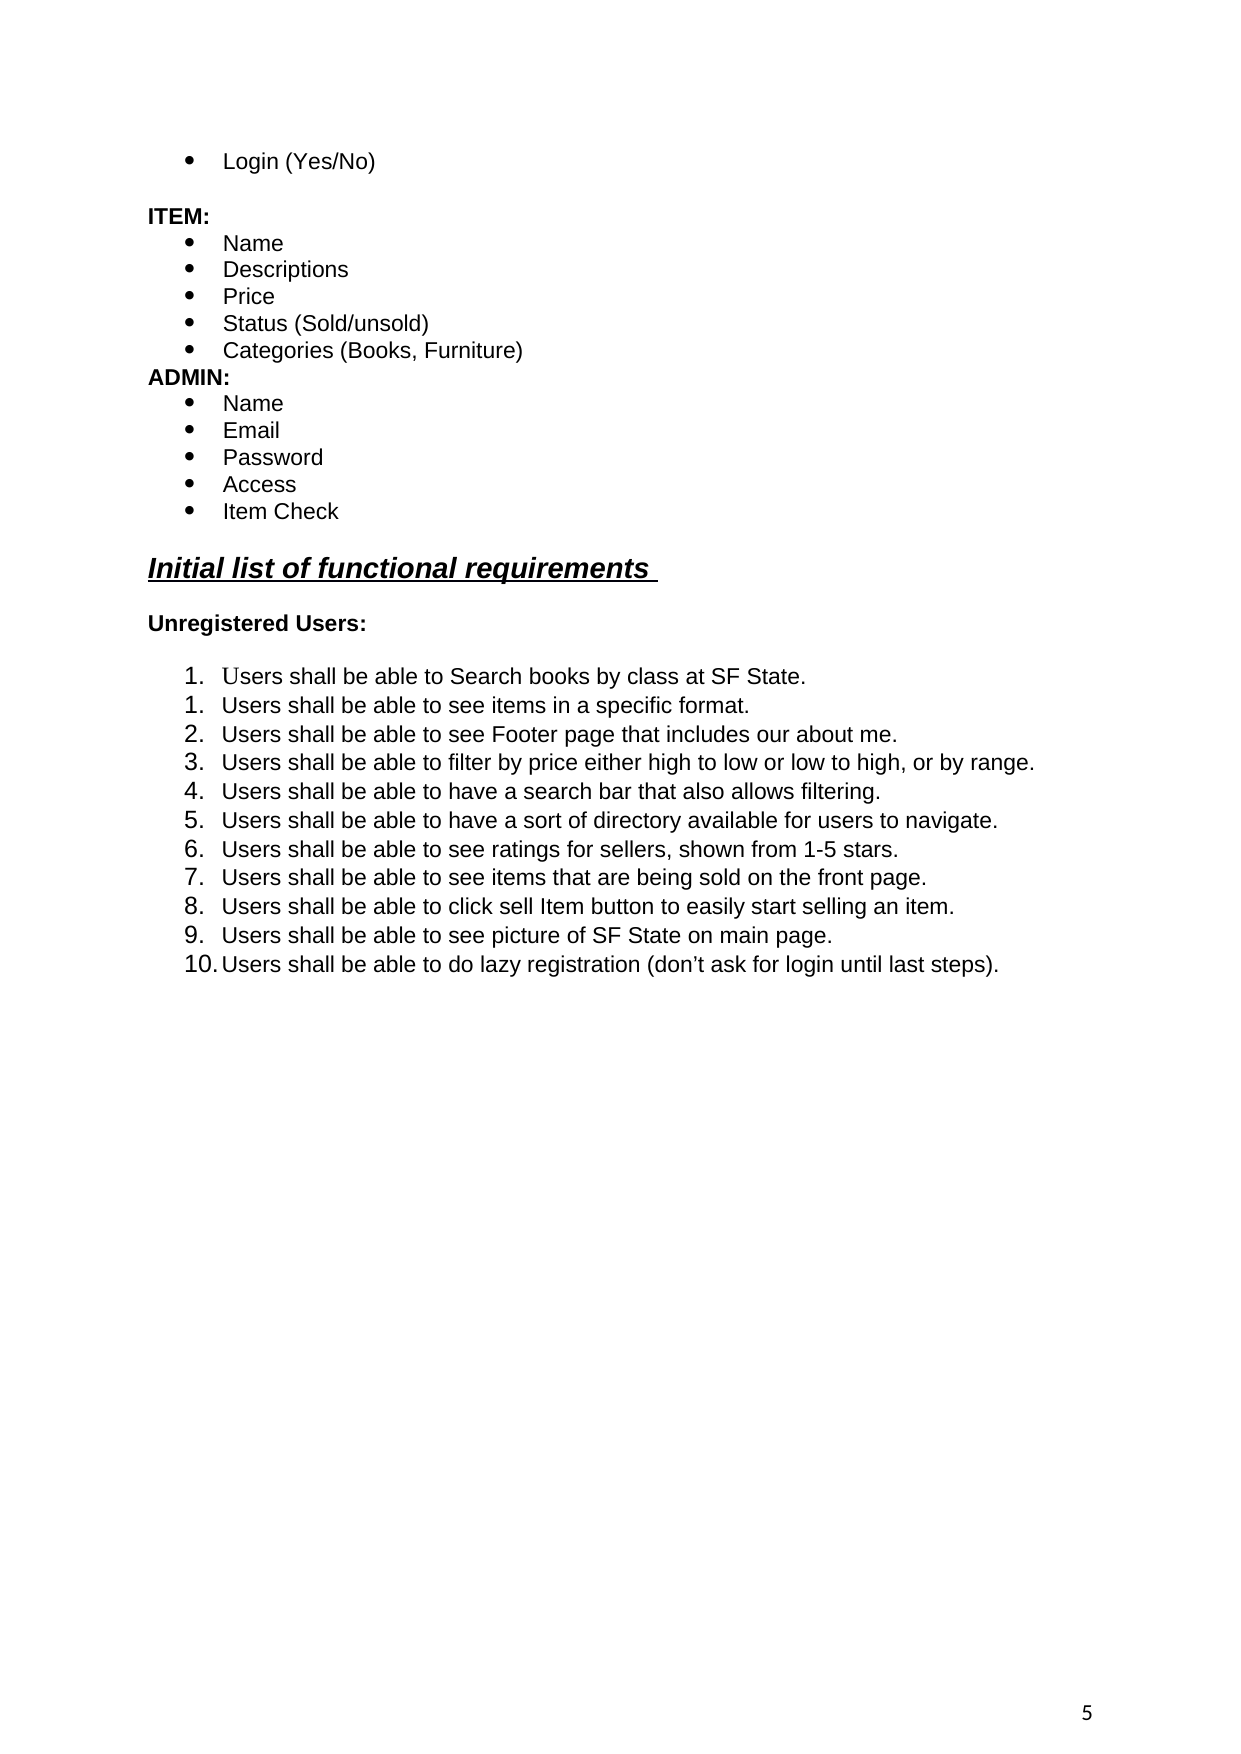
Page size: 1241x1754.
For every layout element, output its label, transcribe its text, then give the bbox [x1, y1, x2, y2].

text ADMIN: [148, 364, 1093, 390]
list Users shall be able to see Footer page that includes our about me. [184, 718, 1093, 747]
list Users shall be able to see items that are being sold on the front page. [184, 862, 1093, 891]
list Users shall be able to click sell Item button to easily start selling an item. [184, 891, 1093, 920]
list Users shall be able to do lazy registration (don’t ask for login until last steps). [184, 948, 1093, 977]
list Name [185, 390, 1093, 417]
list Descriptions [185, 256, 1093, 283]
list Access [185, 471, 1093, 498]
list Users shall be able to see items in a specific format. [184, 690, 1093, 718]
list Login (Yes/No) [185, 148, 1093, 174]
list Price [185, 283, 1093, 310]
list Name [185, 229, 1093, 256]
list Users shall be able to see ratings for sellers, shown from 1-5 stars. [184, 833, 1093, 862]
list Password [185, 444, 1093, 471]
list Users shall be able to have a search bar that also allows filtering. [184, 776, 1093, 805]
list Status (Sold/unsold) [185, 310, 1093, 337]
list Users shall be able to have a sort of directory available for users to navigate. [184, 805, 1093, 833]
text Initial list of functional requirements [148, 551, 1093, 584]
list Categories (Books, Furniture) [185, 337, 1093, 364]
text ITEM: [148, 203, 1093, 229]
list Users shall be able to see picture of SF State on main page. [184, 920, 1093, 948]
list Item Check [185, 498, 1093, 525]
text Unregistered Users: [148, 609, 1093, 636]
list Users shall be able to Search books by class at SF State. [184, 661, 1093, 690]
list Users shall be able to filter by price either high to low or low to high, or by range. [184, 747, 1093, 776]
list Email [185, 417, 1093, 444]
